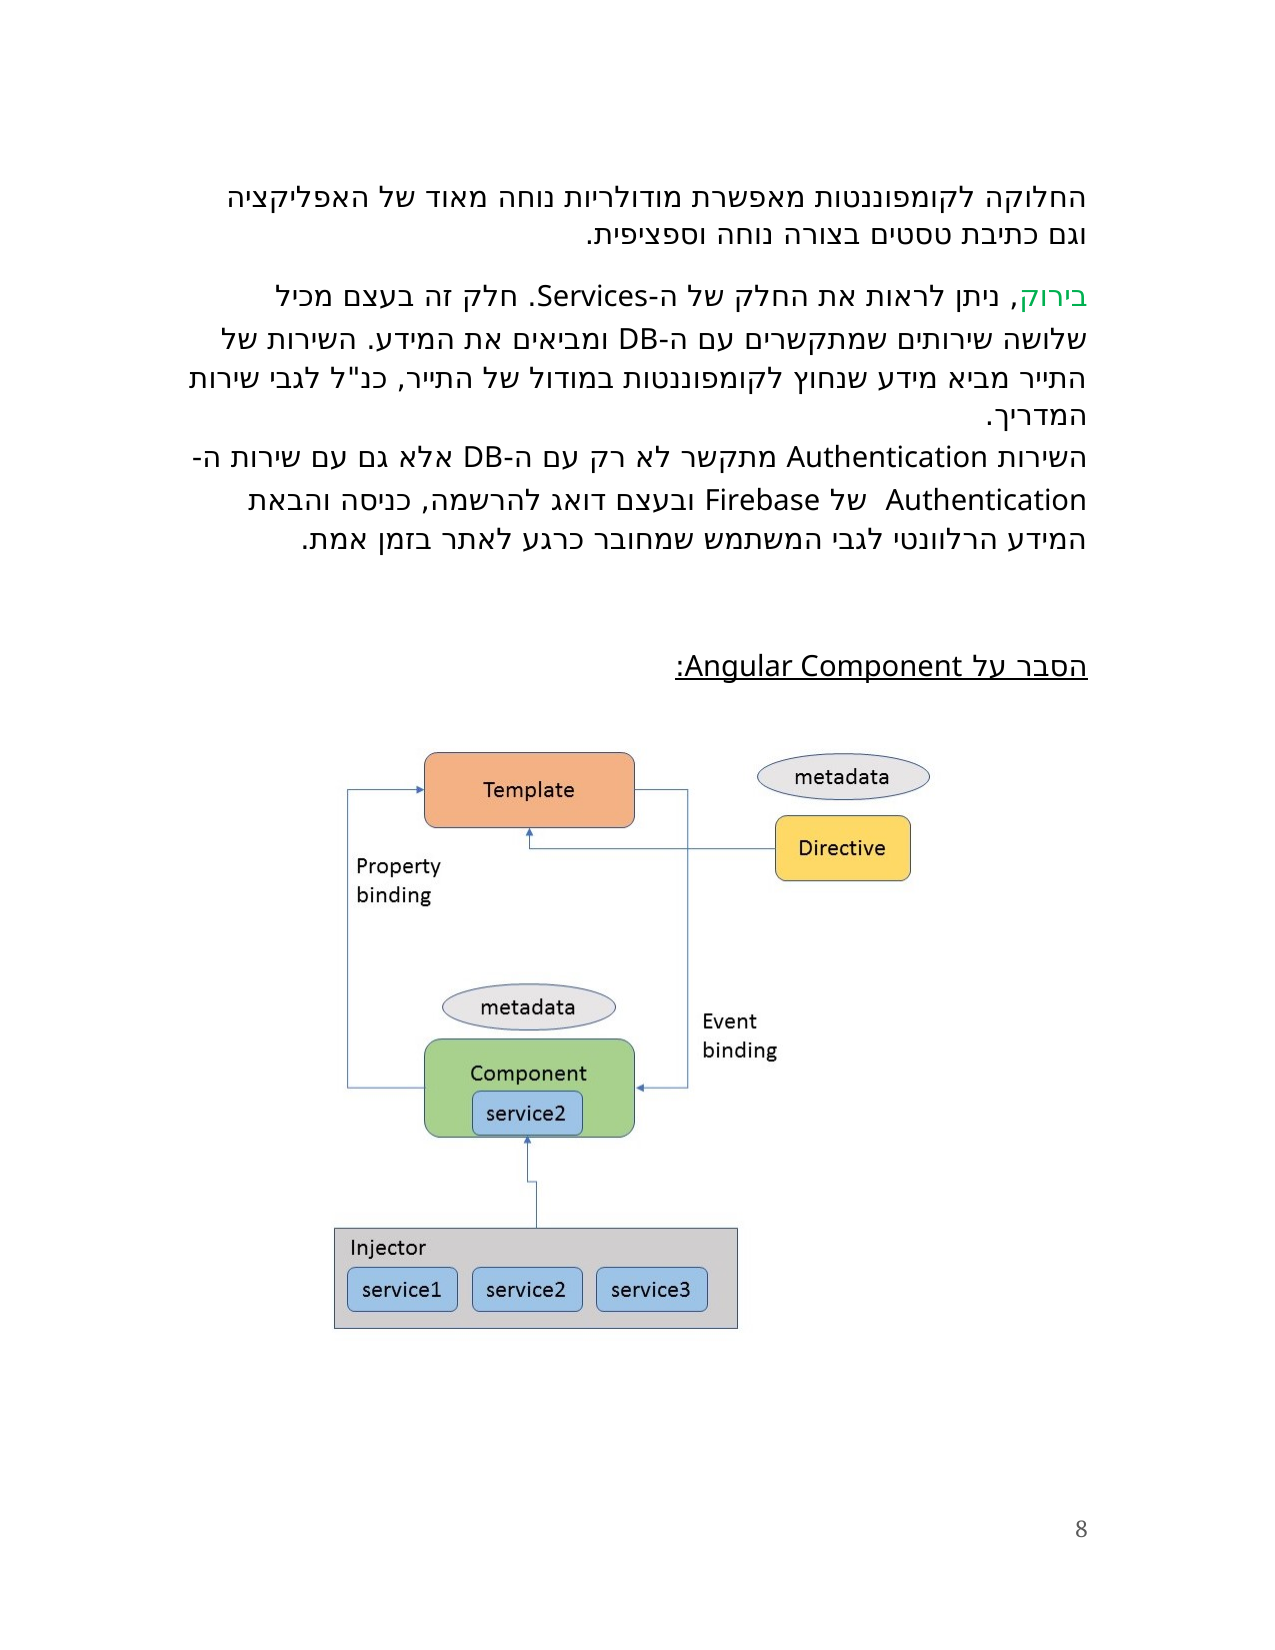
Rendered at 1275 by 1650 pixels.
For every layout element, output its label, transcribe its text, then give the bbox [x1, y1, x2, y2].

text החלוקה לקומפוננטות מאפשרת מודולריות נוחה מאוד של האפליקציה וגם כתיבת טסטים בצורה נוחה וספציפית. [187, 180, 1087, 251]
picture [331, 716, 988, 1378]
text הסבר על Angular Component: [187, 645, 1087, 685]
text בירוק, ניתן לראות את החלק של ה-Services. חלק זה בעצם מכיל שלושה שירותים שמתקשרים עם ה-DB ומביאים את המידע. השירות של התייר מביא מידע שנחוץ לקומפוננטות במודול של התייר, כנ"ל לגבי שירות המדריך. השירות Authentication מתקשר לא רק עם ה-DB אלא גם עם שירות ה-Authentication של Firebase ובעצם דואג להרשמה, כניסה והבאת המידע הרלוונטי לגבי המשתמש שמחובר כרגע לאתר בזמן אמת. [187, 275, 1087, 557]
